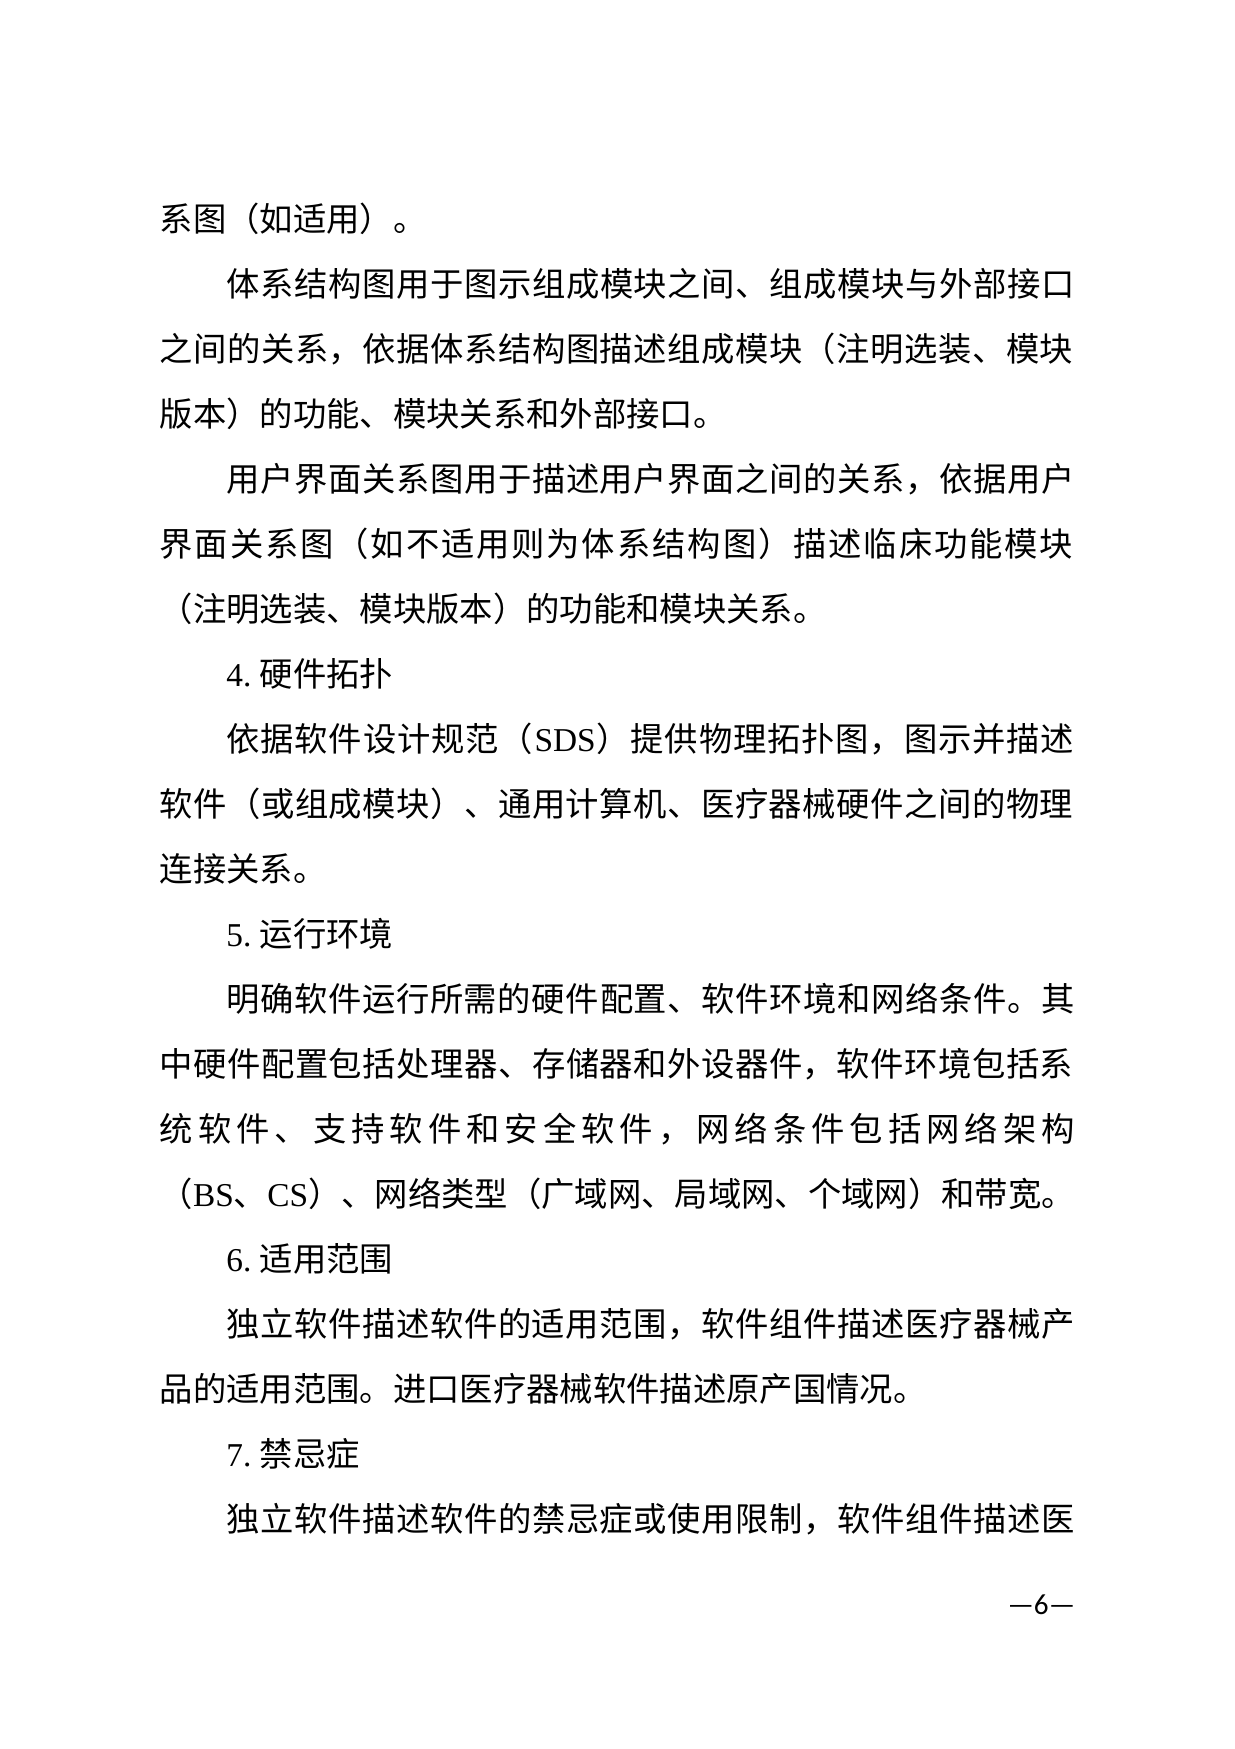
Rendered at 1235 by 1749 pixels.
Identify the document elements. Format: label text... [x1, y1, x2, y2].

text 7. 禁忌症 [159, 1419, 1075, 1484]
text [159, 184, 1075, 249]
text 用户界面关系图用于描述用户界面之间的关系，依据用户界面关系图（如不适用则为体系结构图）描述临床功能模块（注明选装、模块版本）的功能和模块关系。 [159, 444, 1075, 639]
text 体系结构图用于图示组成模块之间、组成模块与外部接口之间的关系，依据体系结构图描述组成模块（注明选装、模块版本）的功能、模块关系和外部接口。 [159, 249, 1075, 444]
text 独立软件描述软件的适用范围，软件组件描述医疗器械产品的适用范围。进口医疗器械软件描述原产国情况。 [159, 1289, 1075, 1419]
text 5. 运行环境 [159, 899, 1075, 964]
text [159, 1484, 1075, 1549]
text 4. 硬件拓扑 [159, 639, 1075, 704]
text 6. 适用范围 [159, 1224, 1075, 1289]
text 依据软件设计规范（SDS）提供物理拓扑图，图示并描述软件（或组成模块）、通用计算机、医疗器械硬件之间的物理连接关系。 [159, 704, 1075, 899]
text 明确软件运行所需的硬件配置、软件环境和网络条件。其中硬件配置包括处理器、存储器和外设器件，软件环境包括系统软件、支持软件和安全软件，网络条件包括网络架构（BS、CS）、网络类型（广域网、局域网、个域网）和带宽。 [159, 964, 1075, 1224]
